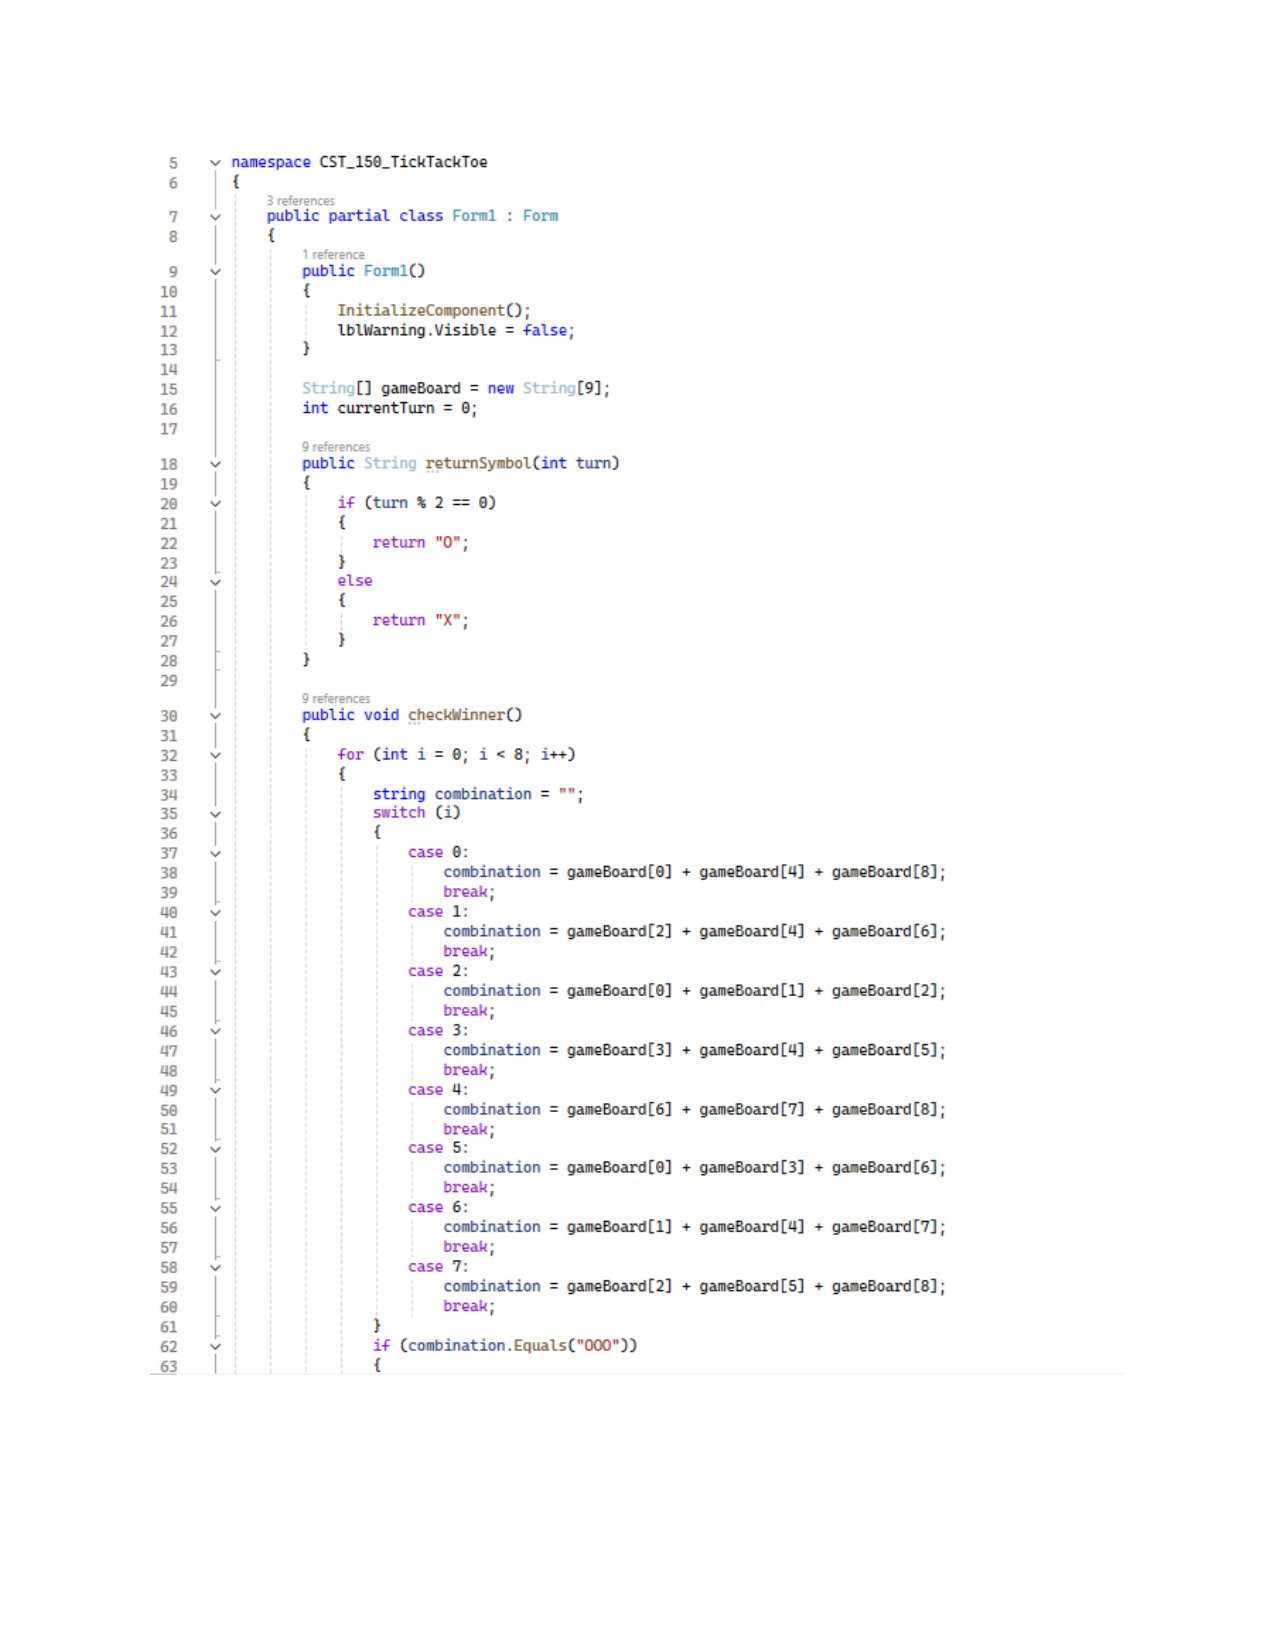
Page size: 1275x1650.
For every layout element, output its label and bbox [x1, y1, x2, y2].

picture [150, 150, 1125, 1375]
